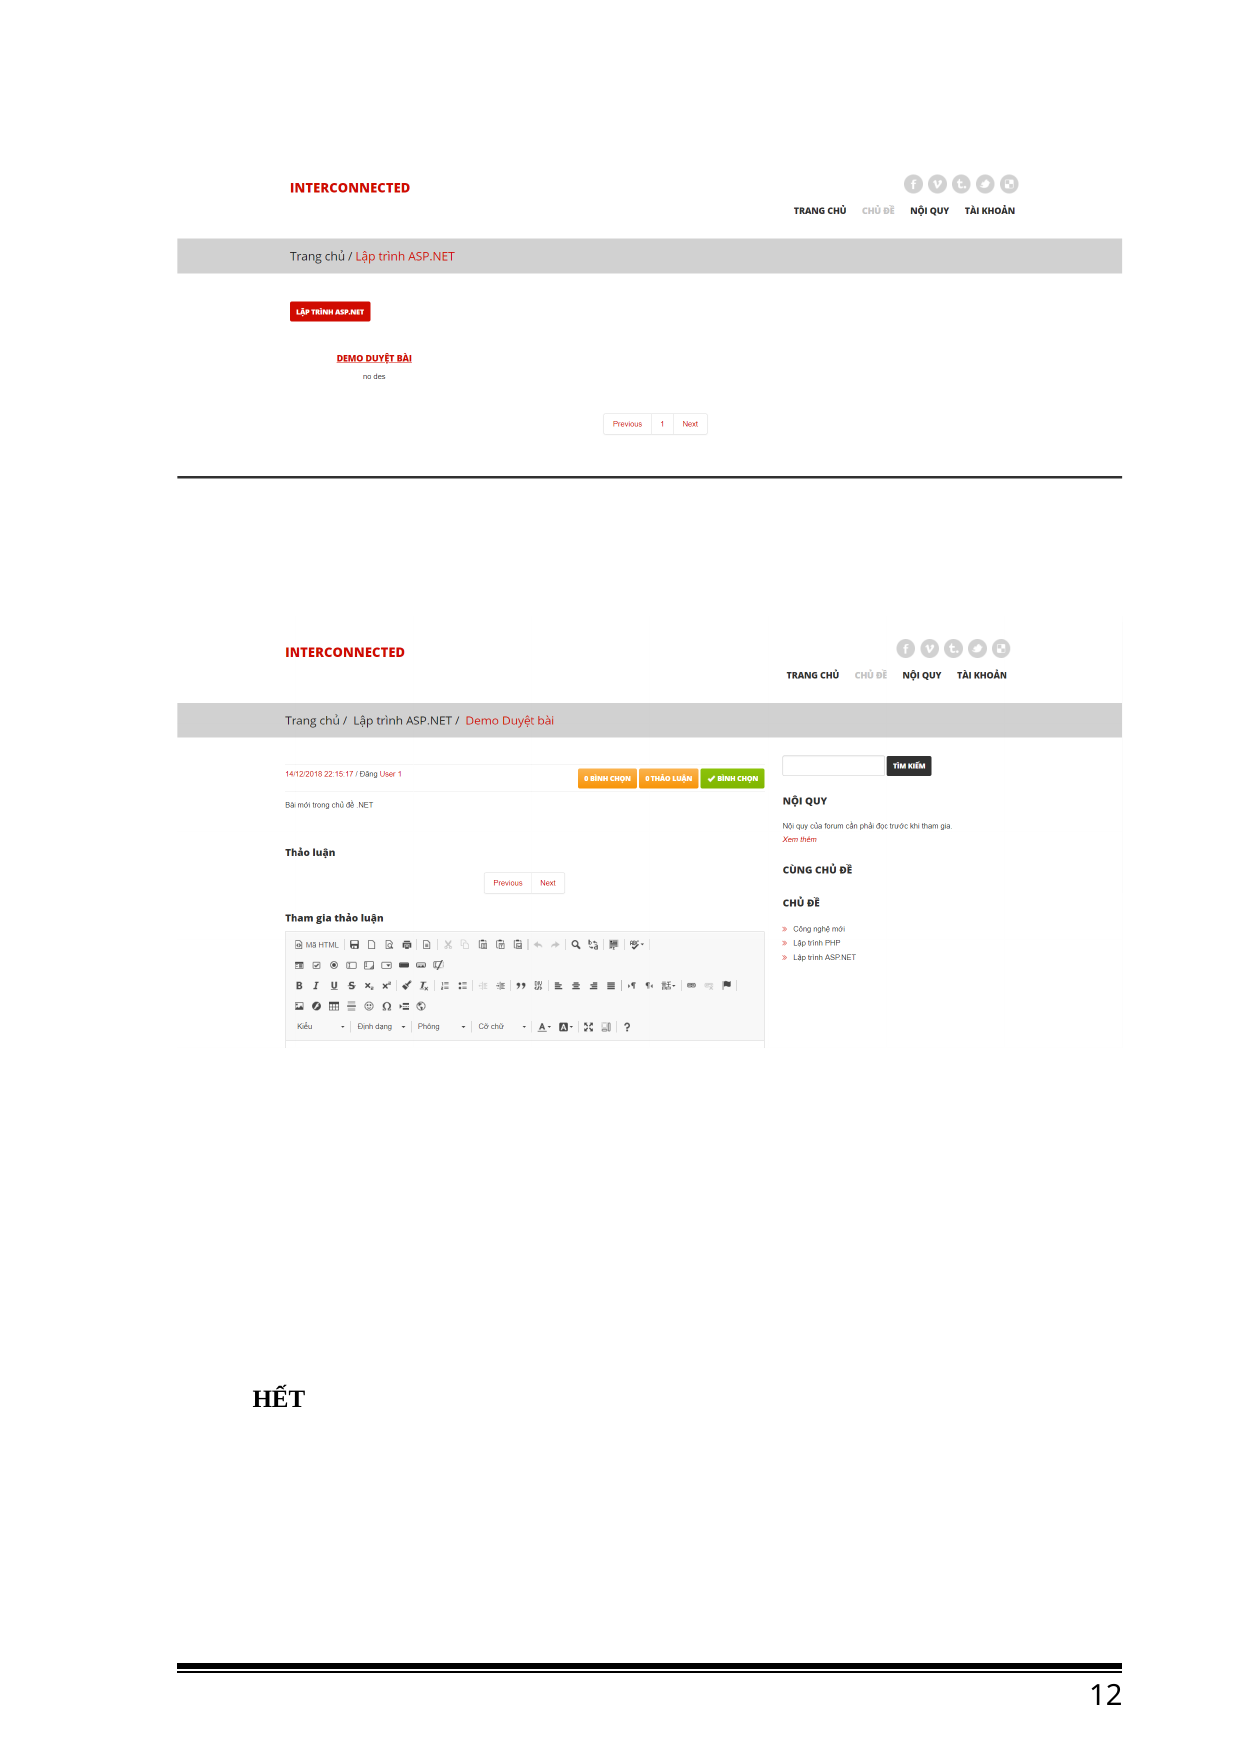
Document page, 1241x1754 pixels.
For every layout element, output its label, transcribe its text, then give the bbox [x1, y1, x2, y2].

picture [177, 616, 1123, 1048]
text HẾT [177, 1384, 1122, 1413]
picture [177, 151, 1123, 479]
